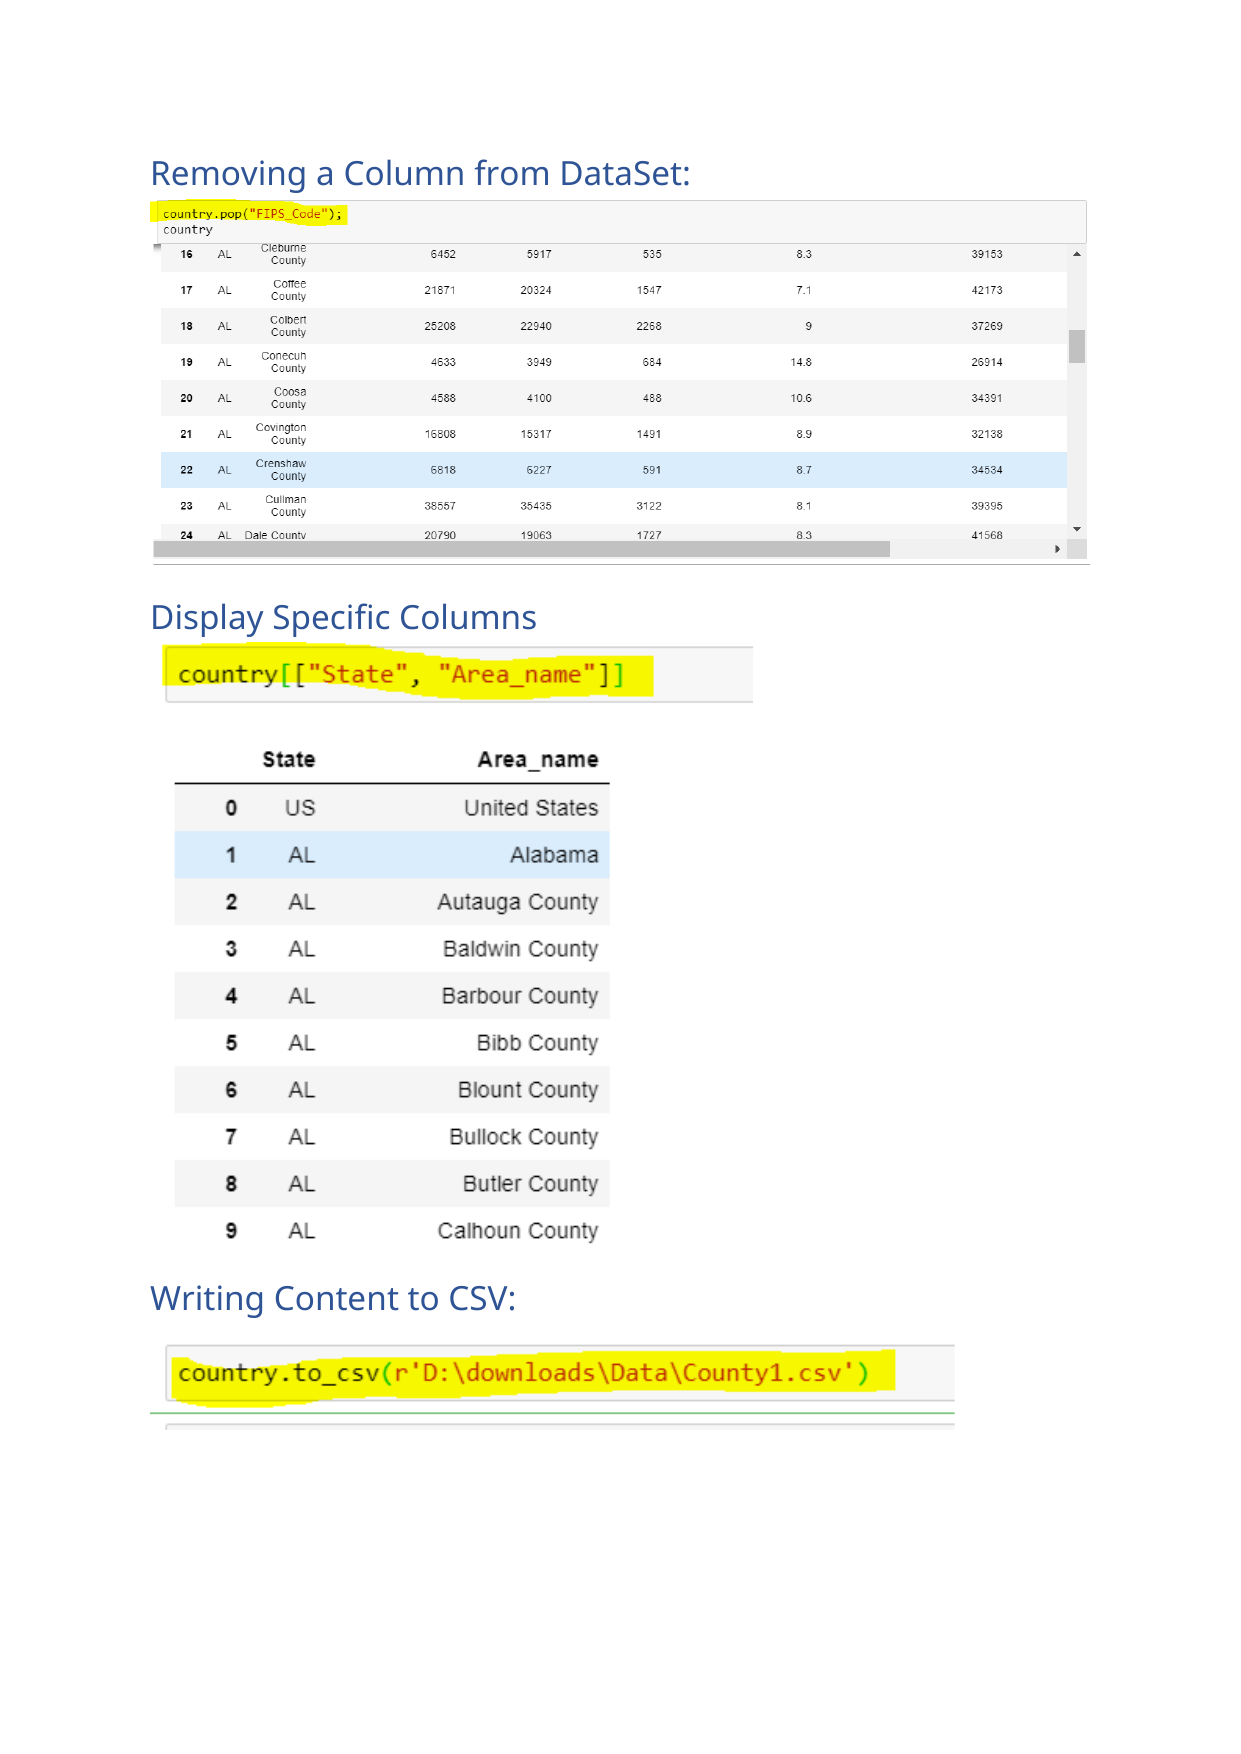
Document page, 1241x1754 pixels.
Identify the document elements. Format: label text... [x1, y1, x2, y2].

picture [150, 198, 1091, 567]
picture [150, 642, 754, 1248]
subtitle Display Specific Columns [150, 593, 1090, 639]
subtitle Removing a Column from DataSet: [150, 150, 1090, 195]
picture [150, 1323, 955, 1430]
subtitle Writing Content to CSV: [150, 1274, 1090, 1320]
